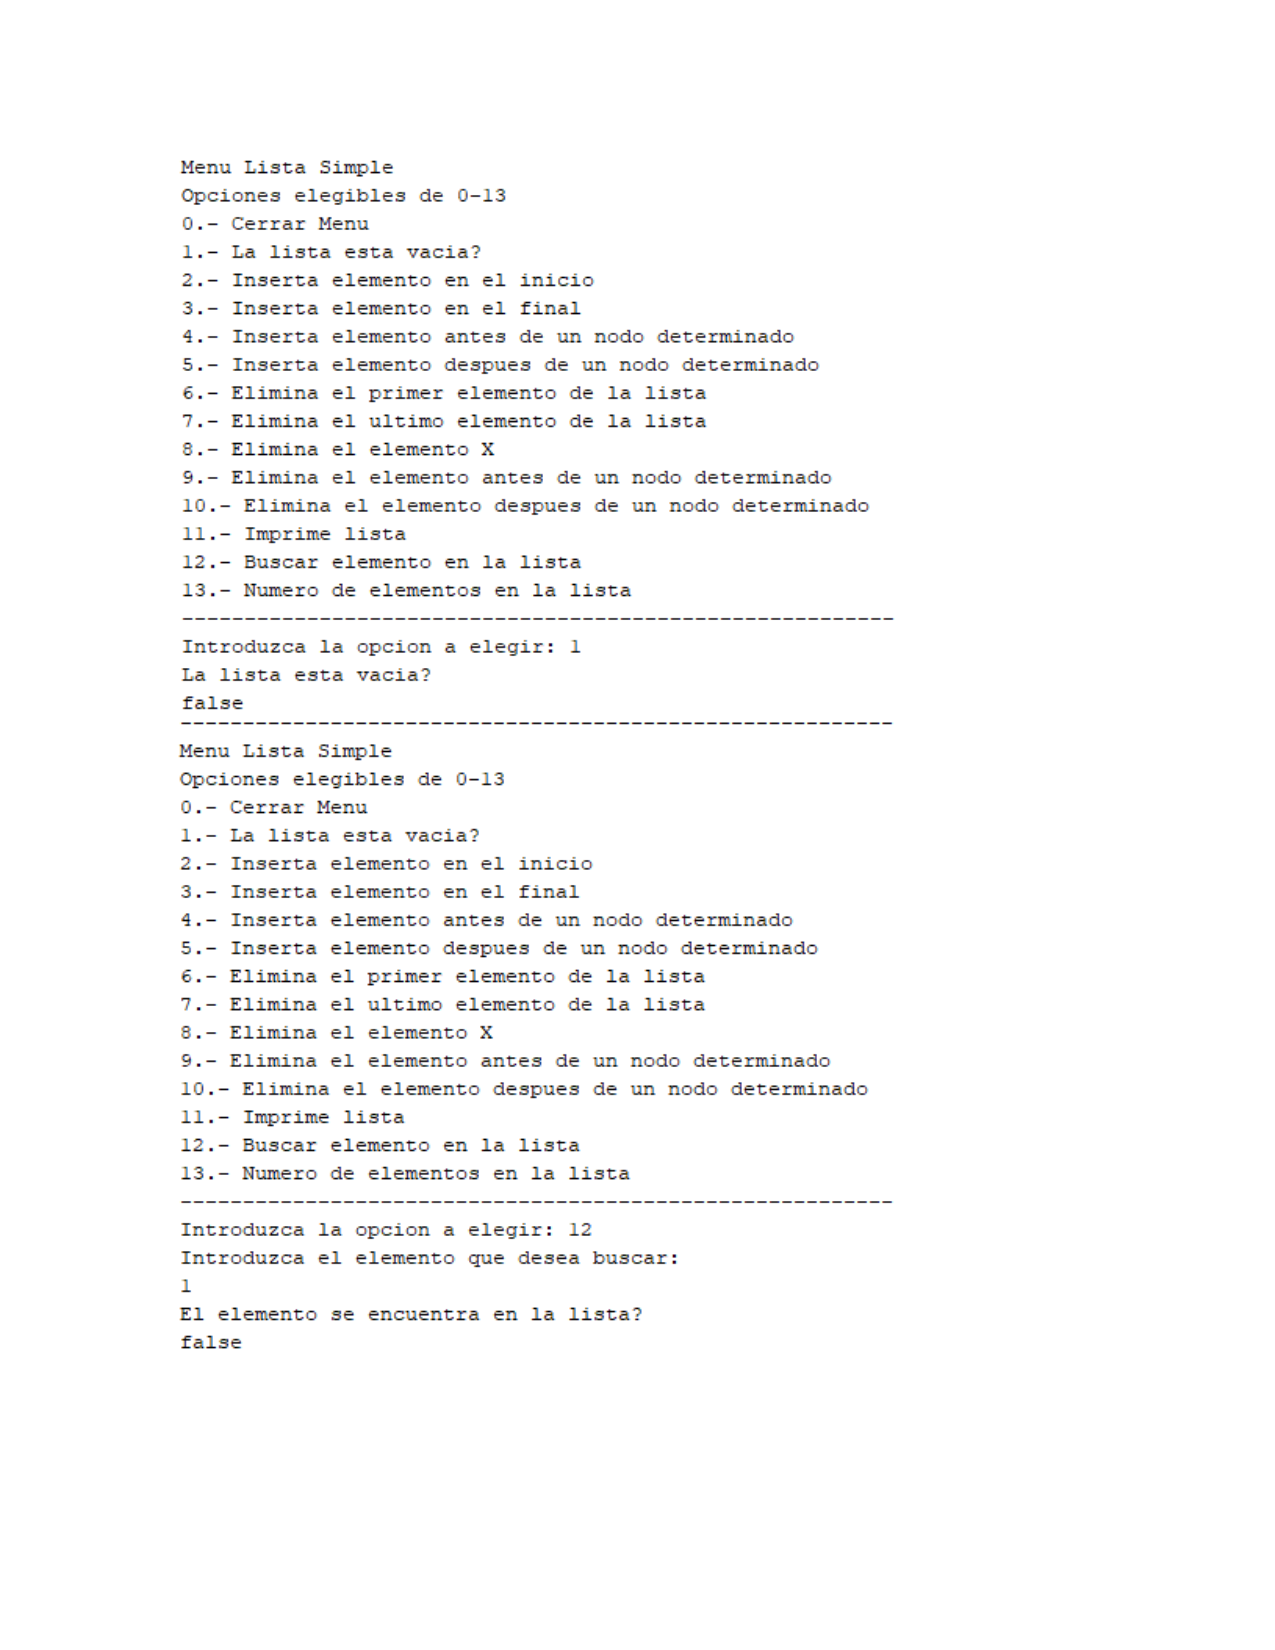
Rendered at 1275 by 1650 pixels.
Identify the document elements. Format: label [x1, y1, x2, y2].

picture [177, 147, 959, 714]
picture [177, 715, 950, 1358]
